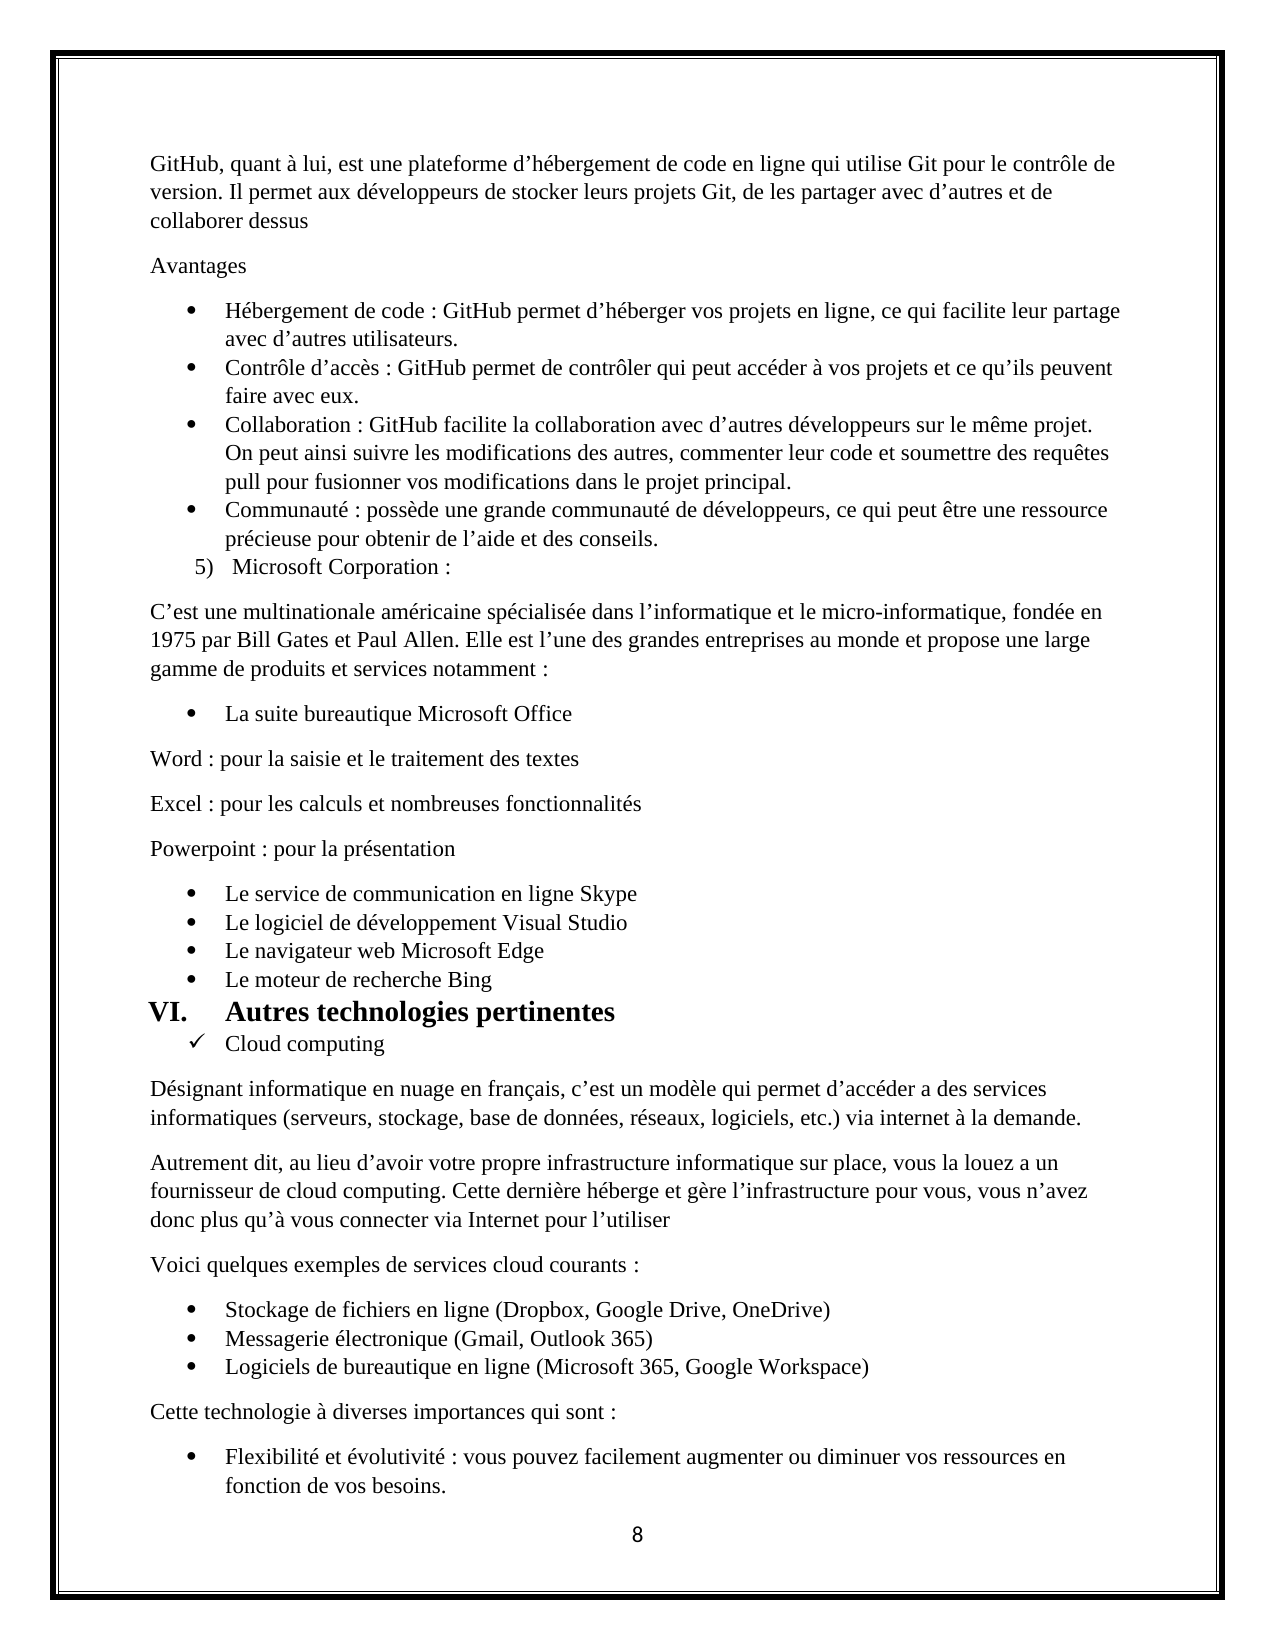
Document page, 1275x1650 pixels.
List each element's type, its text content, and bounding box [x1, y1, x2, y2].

list Messagerie électronique (Gmail, Outlook 365) [187, 1324, 1125, 1351]
list Microsoft Corporation : [194, 553, 1125, 579]
list Le service de communication en ligne Skype [187, 881, 1125, 907]
list Cloud computing [187, 1030, 1125, 1057]
list Le moteur de recherche Bing [187, 966, 1125, 992]
list Logiciels de bureautique en ligne (Microsoft 365, Google Workspace) [187, 1353, 1125, 1379]
list Autres technologies pertinentes [187, 994, 1125, 1028]
text Excel : pour les calculs et nombreuses fonctionnalités [150, 790, 1125, 817]
list Collaboration : GitHub facilite la collaboration avec d’autres développeurs sur le même projet. On peut ainsi suivre les modifications des autres, commenter leur code et soumettre des requêtes pull pour fusionner vos modifications dans le projet principal. [187, 411, 1125, 494]
list Hébergement de code : GitHub permet d’héberger vos projets en ligne, ce qui facilite leur partage avec d’autres utilisateurs. [187, 297, 1125, 352]
text Voici quelques exemples de services cloud courants : [150, 1251, 1125, 1277]
text Powerpoint : pour la présentation [150, 835, 1125, 862]
list Le logiciel de développement Visual Studio [187, 909, 1125, 935]
text Word : pour la saisie et le traitement des textes [150, 745, 1125, 772]
text Avantages [150, 252, 1125, 278]
list Contrôle d’accès : GitHub permet de contrôler qui peut accéder à vos projets et ce qu’ils peuvent faire avec eux. [187, 354, 1125, 409]
text GitHub, quant à lui, est une plateforme d’hébergement de code en ligne qui utilise Git pour le contrôle de version. Il permet aux développeurs de stocker leurs projets Git, de les partager avec d’autres et de collaborer dessus [150, 150, 1125, 233]
list Stockage de fichiers en ligne (Dropbox, Google Drive, OneDrive) [187, 1296, 1125, 1322]
list Communauté : possède une grande communauté de développeurs, ce qui peut être une ressource précieuse pour obtenir de l’aide et des conseils. [187, 496, 1125, 551]
list Le navigateur web Microsoft Edge [187, 937, 1125, 964]
text C’est une multinationale américaine spécialisée dans l’informatique et le micro-informatique, fondée en 1975 par Bill Gates et Paul Allen. Elle est l’une des grandes entreprises au monde et propose une large gamme de produits et services notamment : [150, 598, 1125, 681]
text Autrement dit, au lieu d’avoir votre propre infrastructure informatique sur place, vous la louez a un fournisseur de cloud computing. Cette dernière héberge et gère l’infrastructure pour vous, vous n’avez donc plus qu’à vous connecter via Internet pour l’utiliser [150, 1149, 1125, 1232]
list La suite bureautique Microsoft Office [187, 700, 1125, 726]
list Flexibilité et évolutivité : vous pouvez facilement augmenter ou diminuer vos ressources en fonction de vos besoins. [187, 1443, 1125, 1498]
text Cette technologie à diverses importances qui sont : [150, 1398, 1125, 1424]
text Désignant informatique en nuage en français, c’est un modèle qui permet d’accéder a des services informatiques (serveurs, stockage, base de données, réseaux, logiciels, etc.) via internet à la demande. [150, 1076, 1125, 1130]
